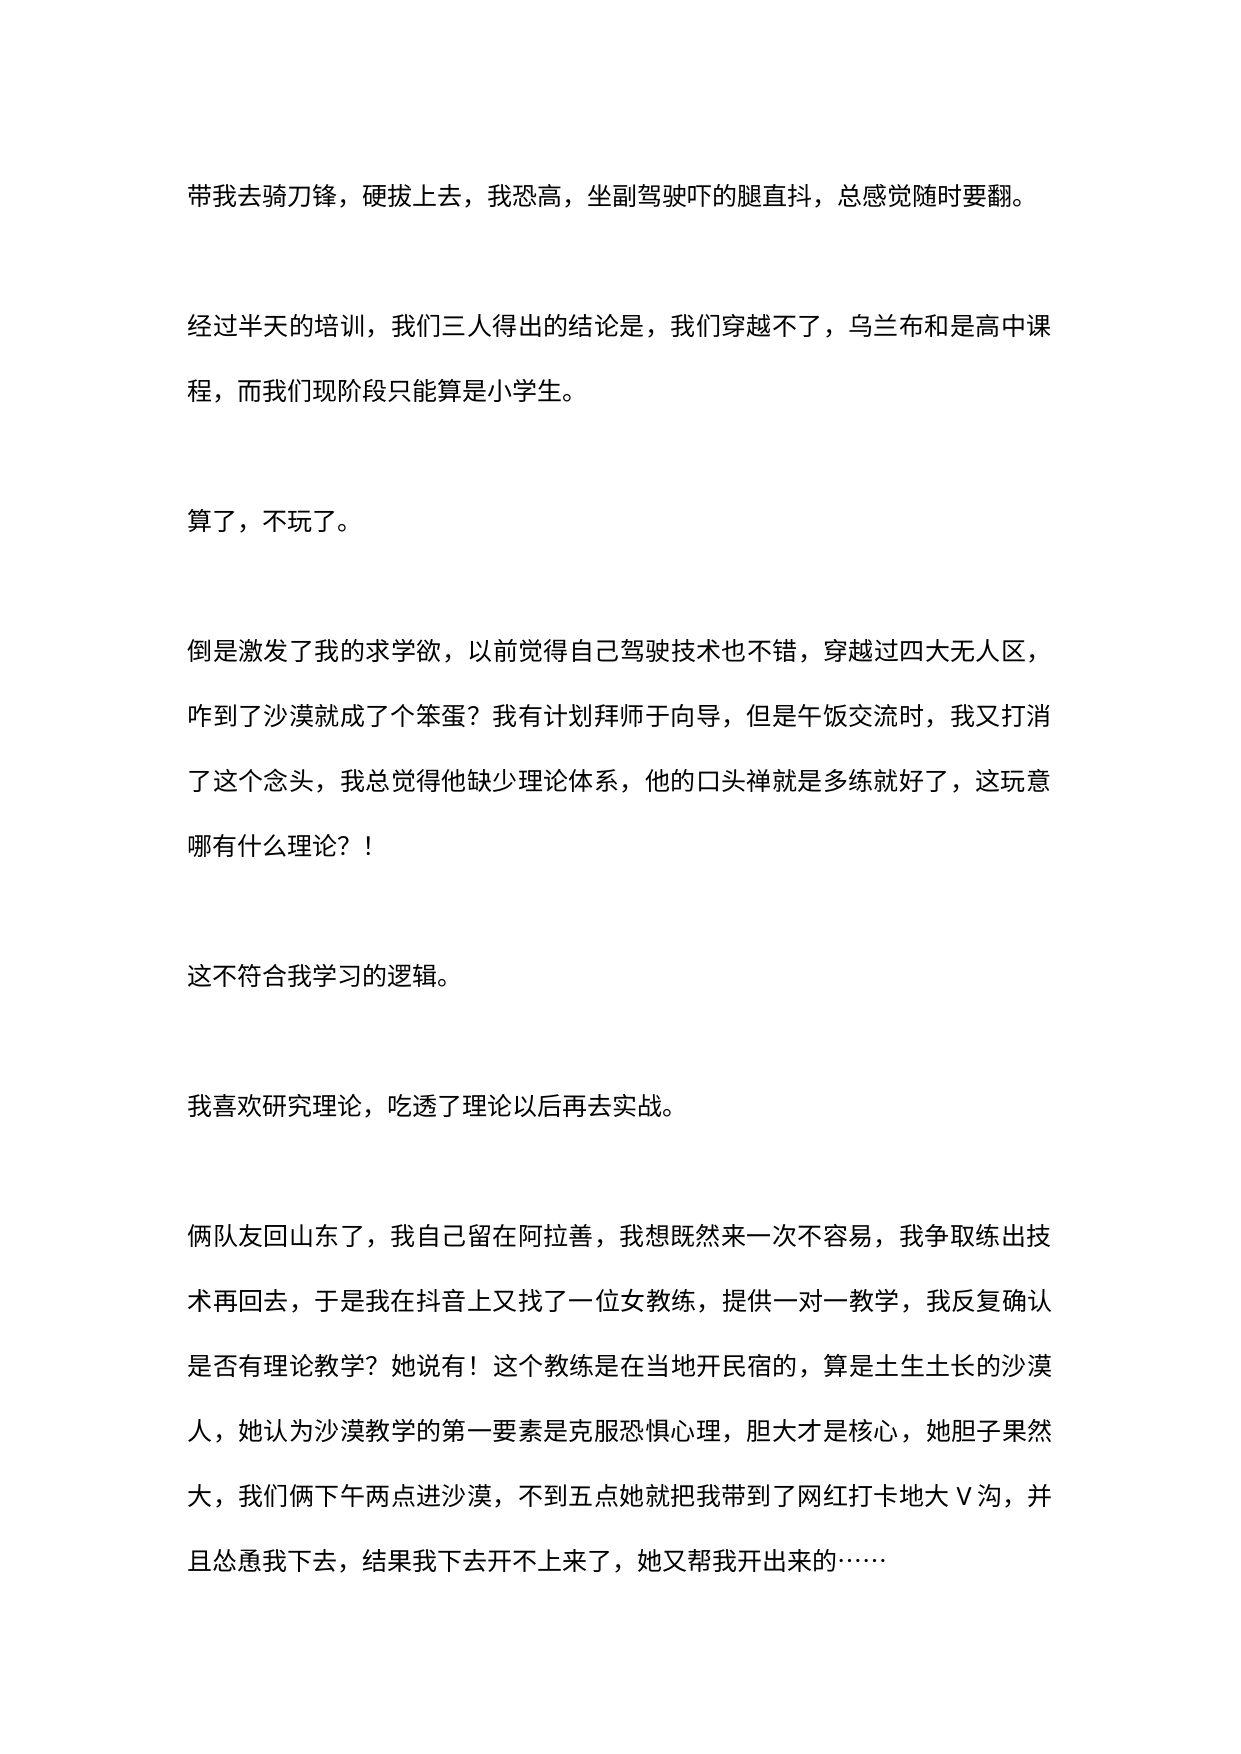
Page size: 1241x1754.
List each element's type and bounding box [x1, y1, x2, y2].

text [187, 162, 1053, 1592]
